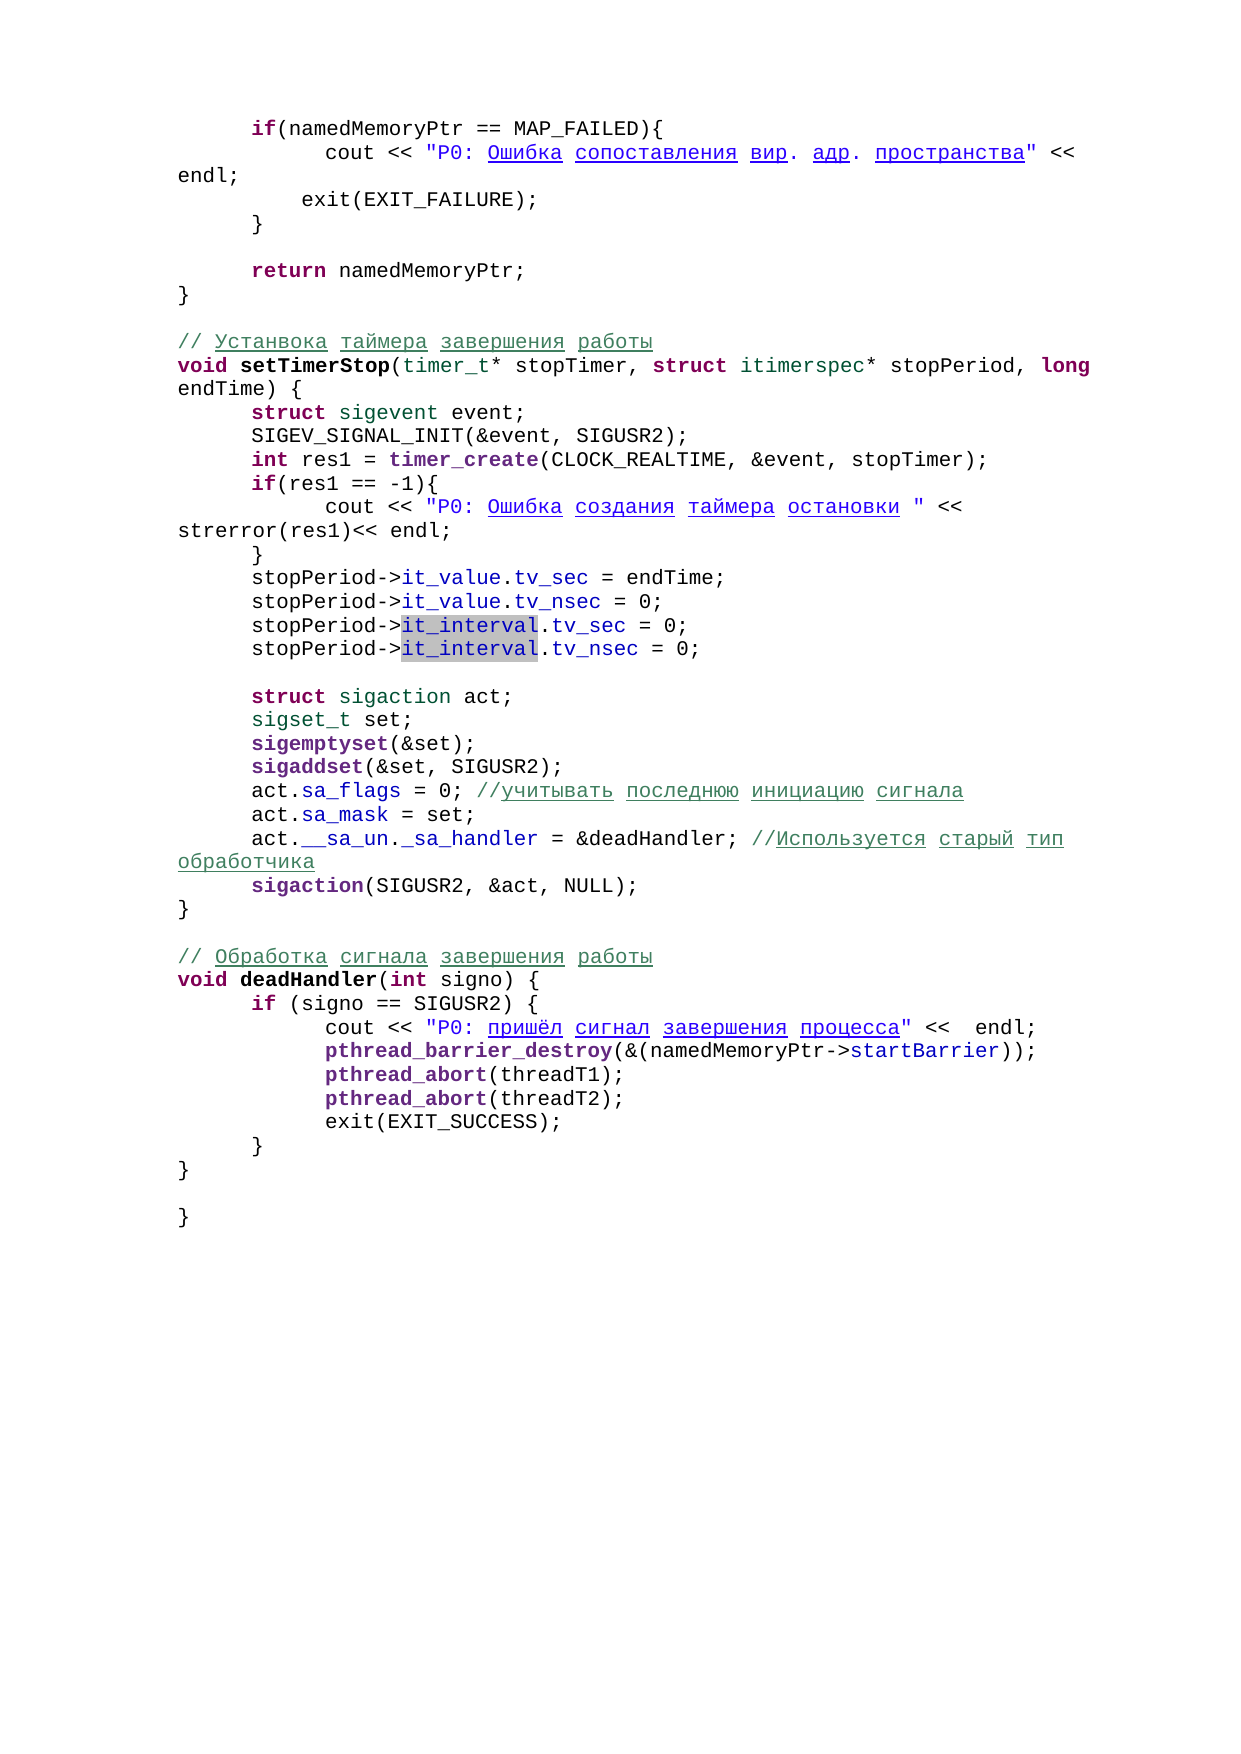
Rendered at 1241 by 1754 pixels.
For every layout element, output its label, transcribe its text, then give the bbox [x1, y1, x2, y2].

text act.__sa_un._sa_handler = &deadHandler; //Используется старый тип обработчика [177, 827, 1152, 875]
text struct sigaction act; [177, 686, 1152, 709]
text cout << "P0: Ошибка создания таймера остановки " << strerror(res1)<< endl; [177, 496, 1152, 544]
text SIGEV_SIGNAL_INIT(&event, SIGUSR2); [177, 426, 1152, 449]
text cout << "P0: пришёл сигнал завершения процесса" << endl; [177, 1017, 1152, 1040]
text } [177, 1158, 1152, 1182]
text stopPeriod->it_interval.tv_sec = 0; [538, 615, 1152, 638]
text sigset_t set; [177, 709, 1152, 733]
text // Обработка сигнала завершения работы [177, 946, 1152, 969]
text stopPeriod->it_interval.tv_nsec = 0; [177, 638, 401, 662]
text stopPeriod->it_value.tv_sec = endTime; [177, 567, 1152, 591]
text act.sa_mask = set; [177, 804, 1152, 827]
text cout << "P0: Ошибка сопоставления вир. адр. пространства" << endl; [177, 142, 1152, 189]
text // Устанвока таймера завершения работы [177, 331, 1152, 354]
text int res1 = timer_create(CLOCK_REALTIME, &event, stopTimer); [177, 449, 1152, 473]
text if(res1 == -1){ [177, 473, 1152, 496]
text if (signo == SIGUSR2) { [177, 993, 1152, 1017]
text } [177, 544, 1152, 567]
text pthread_abort(threadT1); [177, 1064, 1152, 1088]
text } [177, 1206, 1152, 1229]
text exit(EXIT_FAILURE); [177, 189, 1152, 213]
text void setTimerStop(timer_t* stopTimer, struct itimerspec* stopPeriod, long endTime) { [177, 354, 1152, 402]
text stopPeriod->it_interval.tv_nsec = 0; [538, 638, 1152, 662]
text } [177, 284, 1152, 307]
text act.sa_flags = 0; //учитывать последнюю инициацию сигнала [177, 780, 1152, 804]
text } [177, 213, 1152, 236]
text sigaddset(&set, SIGUSR2); [177, 757, 1152, 780]
text } [177, 898, 1152, 922]
text stopPeriod->it_value.tv_nsec = 0; [177, 591, 1152, 615]
text struct sigevent event; [177, 402, 1152, 426]
text sigemptyset(&set); [177, 733, 1152, 757]
text void deadHandler(int signo) { [177, 969, 1152, 993]
text stopPeriod->it_interval.tv_sec = 0; [177, 615, 401, 638]
text sigaction(SIGUSR2, &act, NULL); [177, 875, 1152, 898]
text pthread_abort(threadT2); [177, 1088, 1152, 1111]
text } [177, 1135, 1152, 1158]
text pthread_barrier_destroy(&(namedMemoryPtr->startBarrier)); [177, 1040, 1152, 1064]
text if(namedMemoryPtr == MAP_FAILED){ [177, 118, 1152, 142]
text return namedMemoryPtr; [177, 260, 1152, 284]
text exit(EXIT_SUCCESS); [177, 1111, 1152, 1135]
